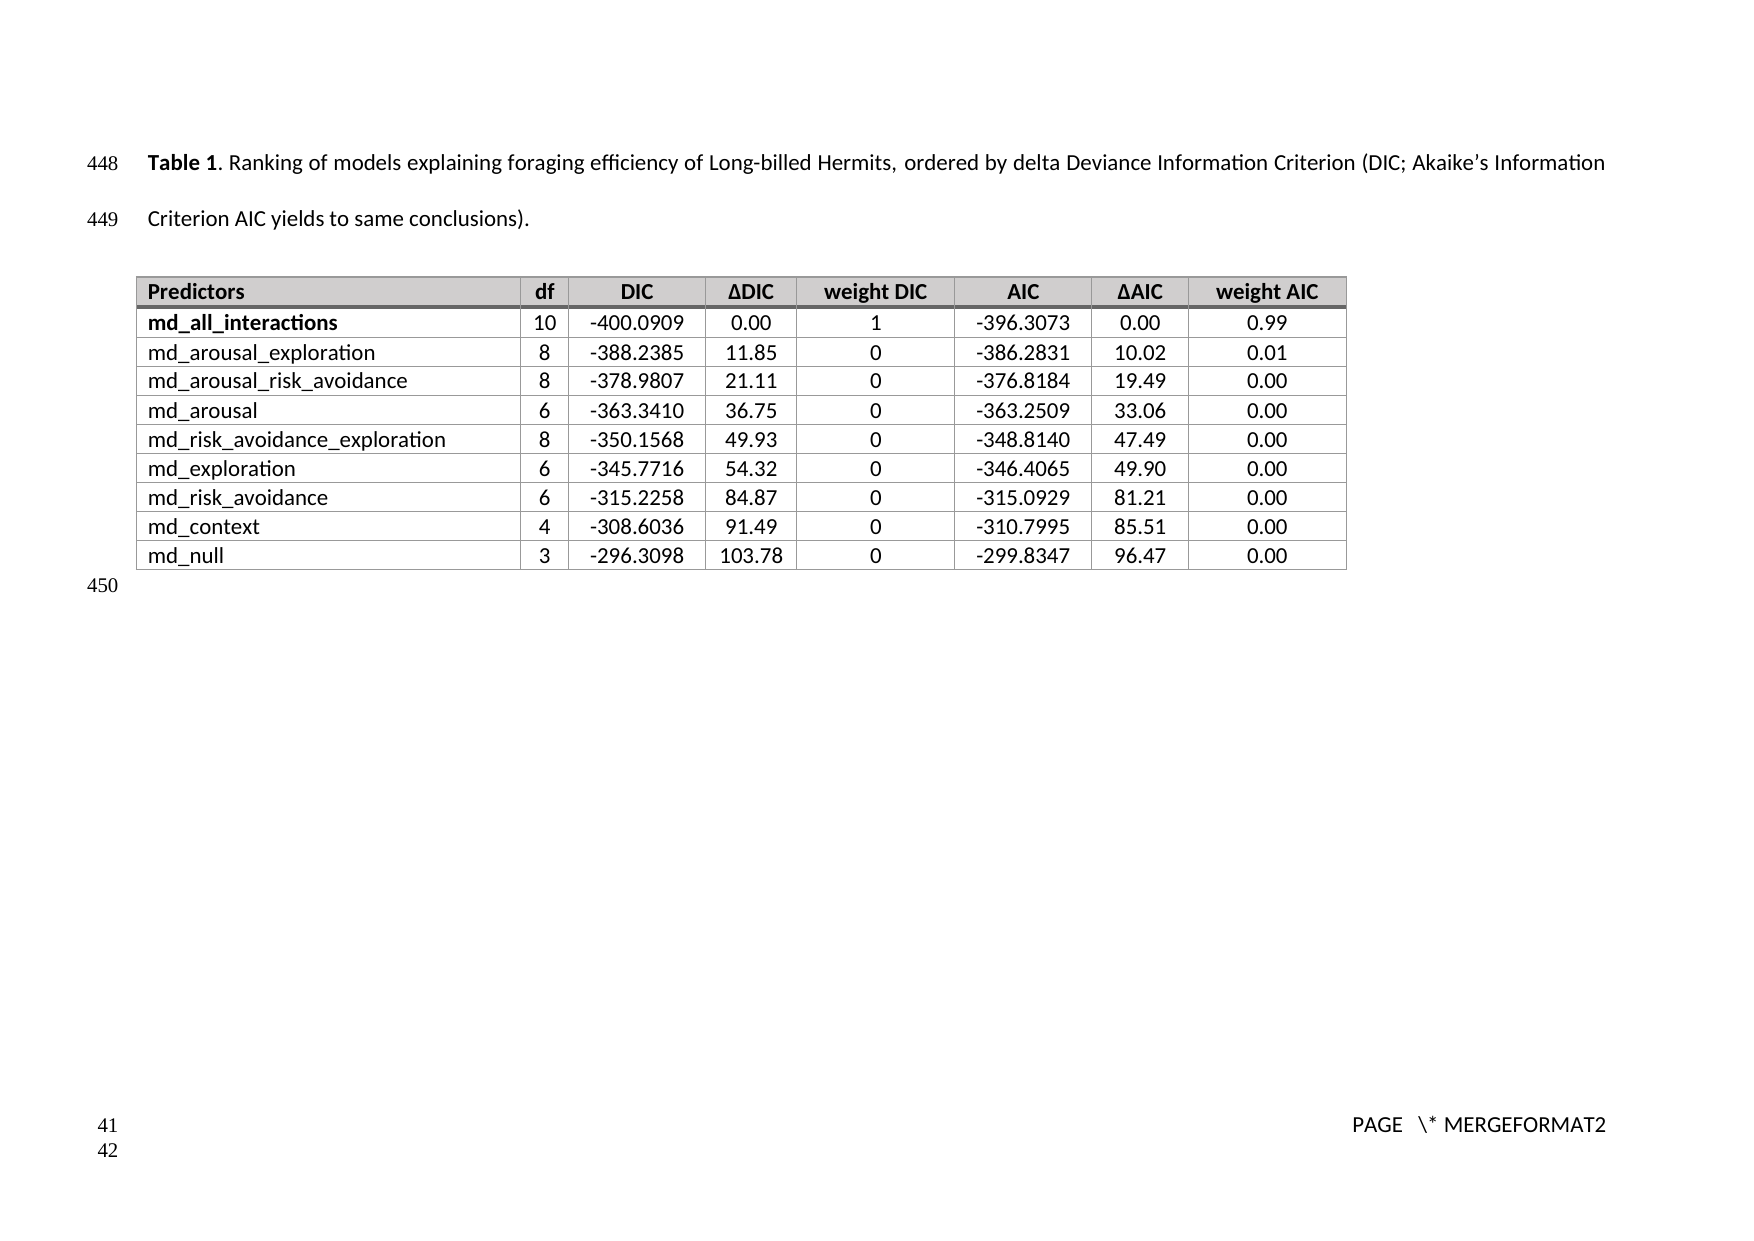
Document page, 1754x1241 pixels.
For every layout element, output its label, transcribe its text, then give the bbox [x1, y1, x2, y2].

table_cell -376.8184 [955, 367, 1091, 395]
table_cell -296.3098 [569, 541, 705, 569]
table_header ΔDIC [706, 278, 796, 305]
table_cell md_risk_avoidance_exploration [137, 425, 520, 453]
table_cell 103.78 [706, 541, 796, 569]
table_cell 84.87 [706, 483, 796, 511]
table_cell 36.75 [706, 396, 796, 424]
table_cell md_exploration [137, 454, 520, 482]
table_cell 0.00 [706, 309, 796, 337]
table_cell 0 [797, 512, 954, 540]
table_header DIC [569, 278, 705, 305]
table_cell -386.2831 [955, 338, 1091, 366]
table_cell md_null [137, 541, 520, 569]
table_cell 85.51 [1092, 512, 1188, 540]
table_cell 10 [521, 309, 568, 337]
table_cell -396.3073 [955, 309, 1091, 337]
table_cell 33.06 [1092, 396, 1188, 424]
table_cell 6 [521, 396, 568, 424]
table_cell -310.7995 [955, 512, 1091, 540]
table_cell 47.49 [1092, 425, 1188, 453]
table_cell -363.2509 [955, 396, 1091, 424]
table_cell 0 [797, 338, 954, 366]
table_cell -315.0929 [955, 483, 1091, 511]
table_cell -348.8140 [955, 425, 1091, 453]
table_cell 10.02 [1092, 338, 1188, 366]
table_cell -400.0909 [569, 309, 705, 337]
table_cell 0.00 [1189, 425, 1346, 453]
table_header Predictors [137, 278, 520, 305]
table_header weight AIC [1189, 278, 1346, 305]
table_cell 0.00 [1189, 541, 1346, 569]
table_cell 91.49 [706, 512, 796, 540]
table_cell md_arousal_exploration [137, 338, 520, 366]
table_cell 0.00 [1189, 367, 1346, 395]
table_cell 6 [521, 454, 568, 482]
table_cell 0.00 [1189, 512, 1346, 540]
table_cell 0.00 [1092, 309, 1188, 337]
table_cell 0.99 [1189, 309, 1346, 337]
table_cell -388.2385 [569, 338, 705, 366]
table_cell 54.32 [706, 454, 796, 482]
table_cell 0 [797, 396, 954, 424]
table_cell md_context [137, 512, 520, 540]
table_cell -350.1568 [569, 425, 705, 453]
table_cell md_risk_avoidance [137, 483, 520, 511]
table_cell 21.11 [706, 367, 796, 395]
table_cell md_arousal_risk_avoidance [137, 367, 520, 395]
table_header weight DIC [797, 278, 954, 305]
table_cell 8 [521, 338, 568, 366]
table_cell -315.2258 [569, 483, 705, 511]
table_cell 0 [797, 541, 954, 569]
table_cell 0.00 [1189, 454, 1346, 482]
table_cell 81.21 [1092, 483, 1188, 511]
table_cell md_arousal [137, 396, 520, 424]
text Table 1. Ranking of models explaining foraging efficiency of Long-billed Hermits, ordered by delta Deviance Information Criterion (DIC; Akaike’s Information Criterion AIC yields to same conclusions). [148, 148, 1606, 232]
table_header AIC [955, 278, 1091, 305]
table_cell 1 [797, 309, 954, 337]
table_cell 0 [797, 367, 954, 395]
table_cell 0.00 [1189, 396, 1346, 424]
table_cell 0.00 [1189, 483, 1346, 511]
table_cell 19.49 [1092, 367, 1188, 395]
table_header df [521, 278, 568, 305]
table_cell -363.3410 [569, 396, 705, 424]
table_cell 0 [797, 454, 954, 482]
table_cell -299.8347 [955, 541, 1091, 569]
table_cell 4 [521, 512, 568, 540]
table_cell 49.90 [1092, 454, 1188, 482]
table_cell -346.4065 [955, 454, 1091, 482]
table_cell 8 [521, 425, 568, 453]
table_cell 0 [797, 425, 954, 453]
table_cell 0.01 [1189, 338, 1346, 366]
table_cell 0 [797, 483, 954, 511]
table_cell 11.85 [706, 338, 796, 366]
table_cell 8 [521, 367, 568, 395]
table_cell 96.47 [1092, 541, 1188, 569]
table_cell 49.93 [706, 425, 796, 453]
table_cell 3 [521, 541, 568, 569]
table_cell -345.7716 [569, 454, 705, 482]
table_header ΔAIC [1092, 278, 1188, 305]
table_cell -308.6036 [569, 512, 705, 540]
table_cell -378.9807 [569, 367, 705, 395]
table_cell md_all_interactions [137, 309, 520, 337]
table_cell 6 [521, 483, 568, 511]
